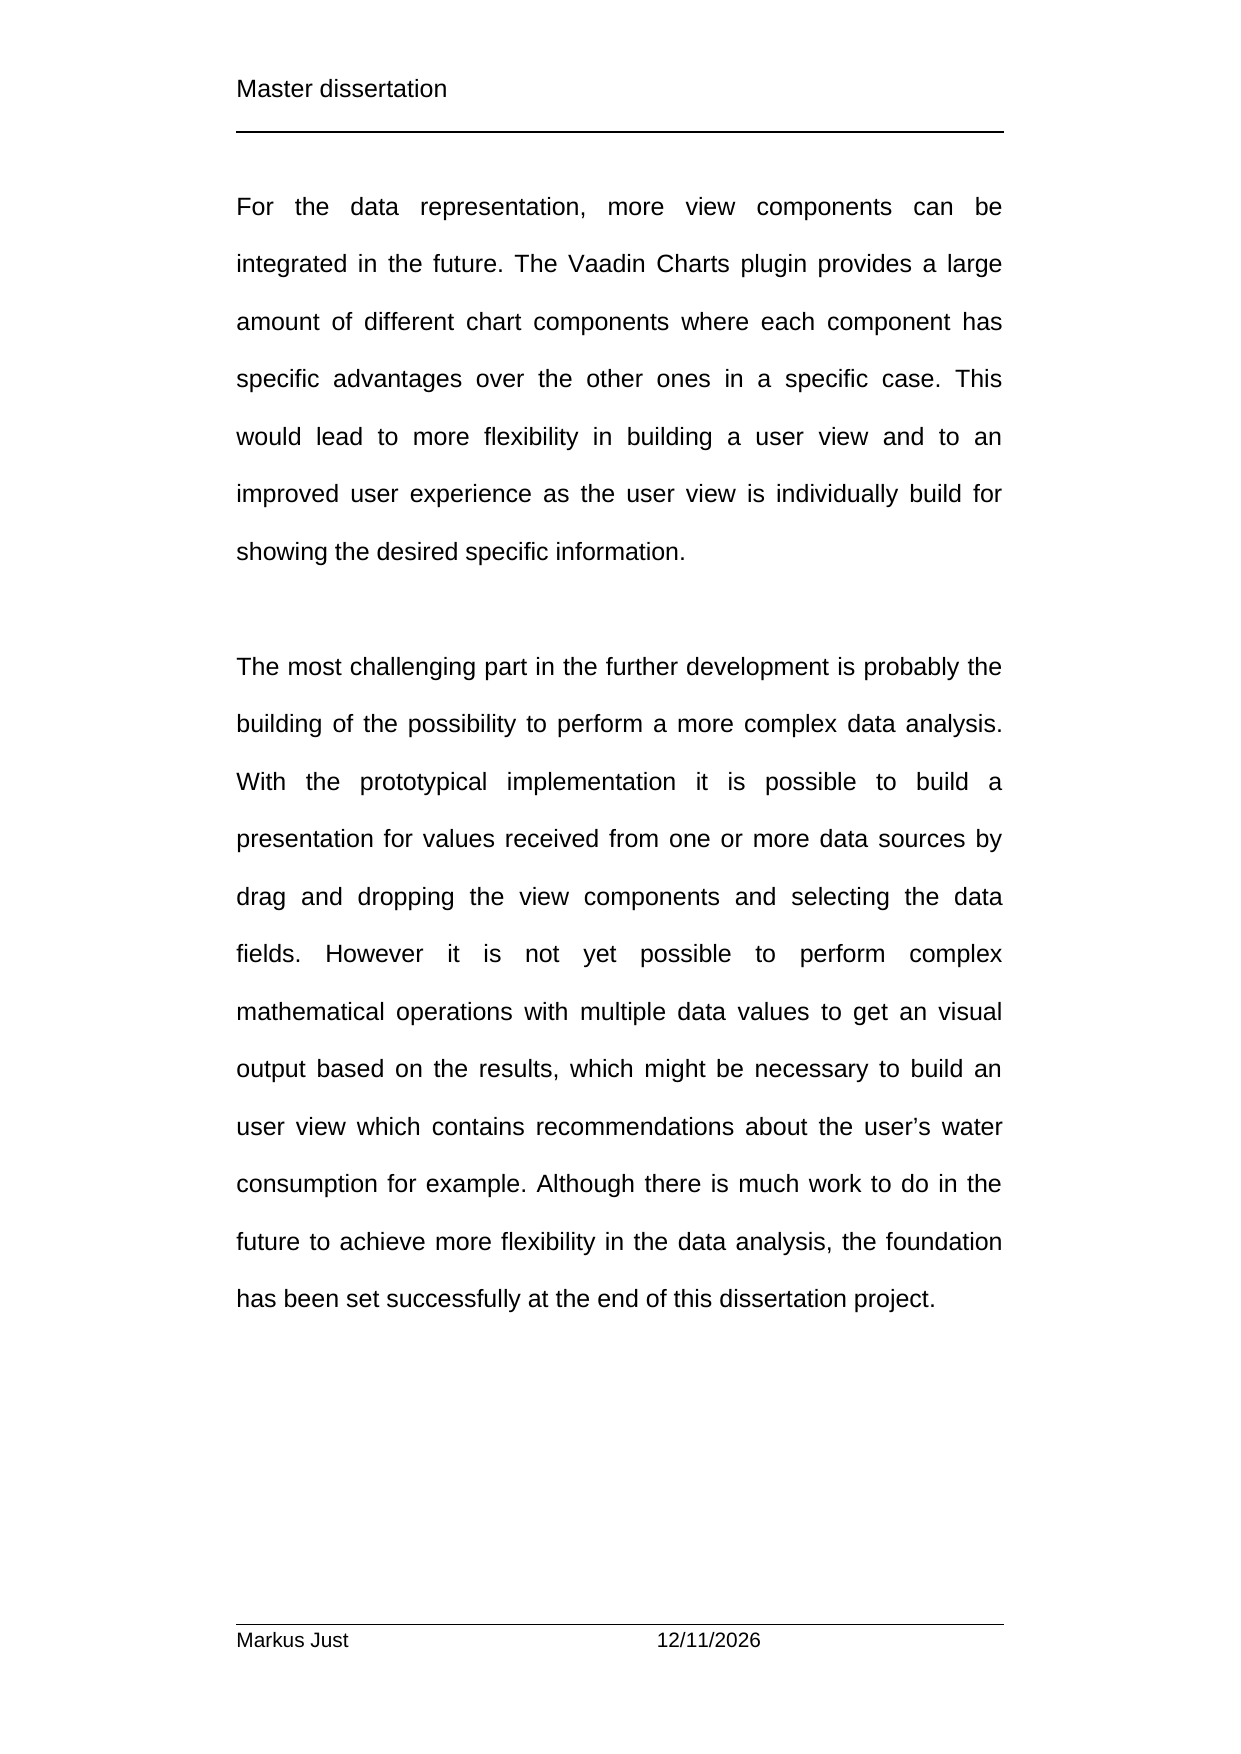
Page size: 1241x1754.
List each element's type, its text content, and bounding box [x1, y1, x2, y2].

text The most challenging part in the further development is probably the building of the possibility to perform a more complex data analysis. With the prototypical implementation it is possible to build a presentation for values received from one or more data sources by drag and dropping the view components and selecting the data fields. However it is not yet possible to perform complex mathematical operations with multiple data values to get an visual output based on the results, which might be necessary to build an user view which contains recommendations about the user’s water consumption for example. Although there is much work to do in the future to achieve more flexibility in the data analysis, the foundation has been set successfully at the end of this dissertation project. [236, 652, 1004, 1313]
